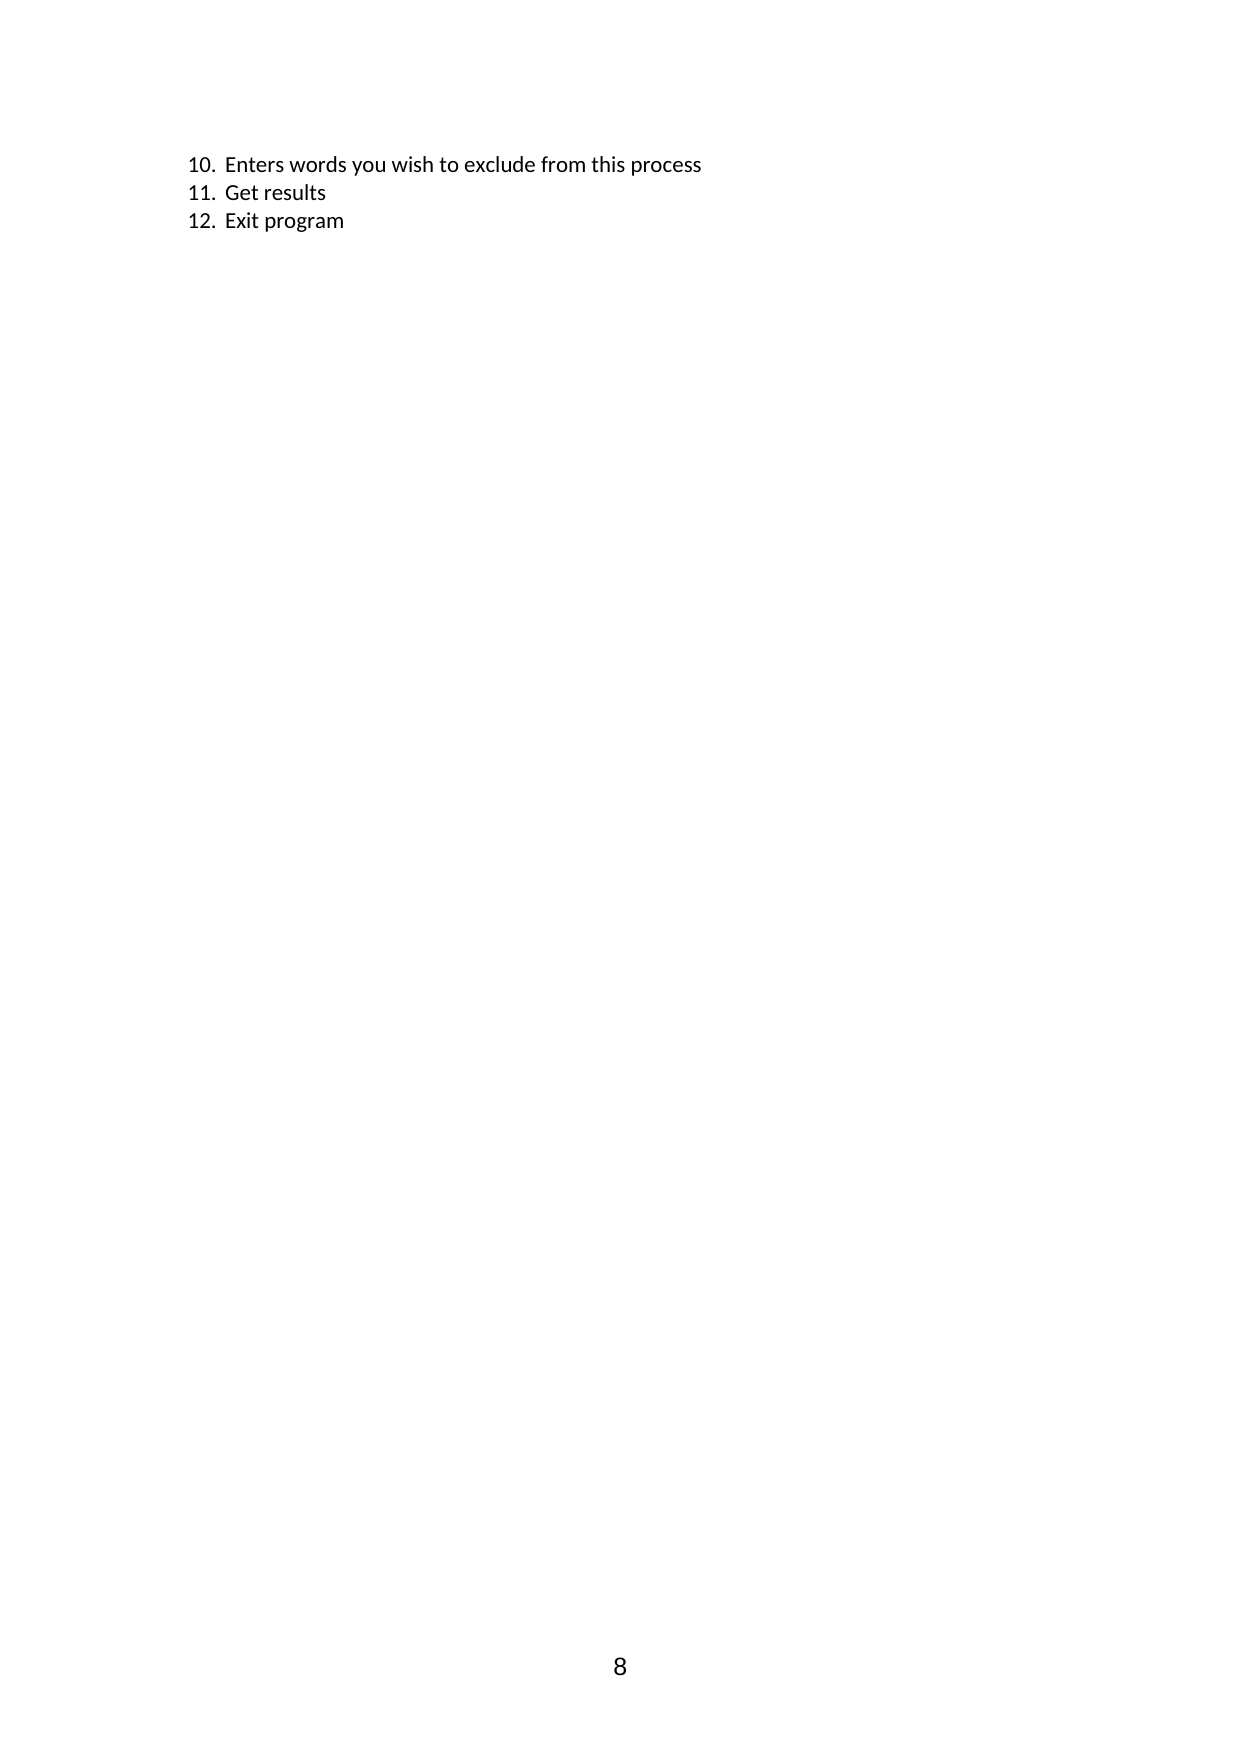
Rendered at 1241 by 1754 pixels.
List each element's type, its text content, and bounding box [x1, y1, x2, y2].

list Exit program [187, 206, 1090, 234]
list Enters words you wish to exclude from this process [187, 150, 1090, 178]
list Get results [187, 178, 1090, 206]
